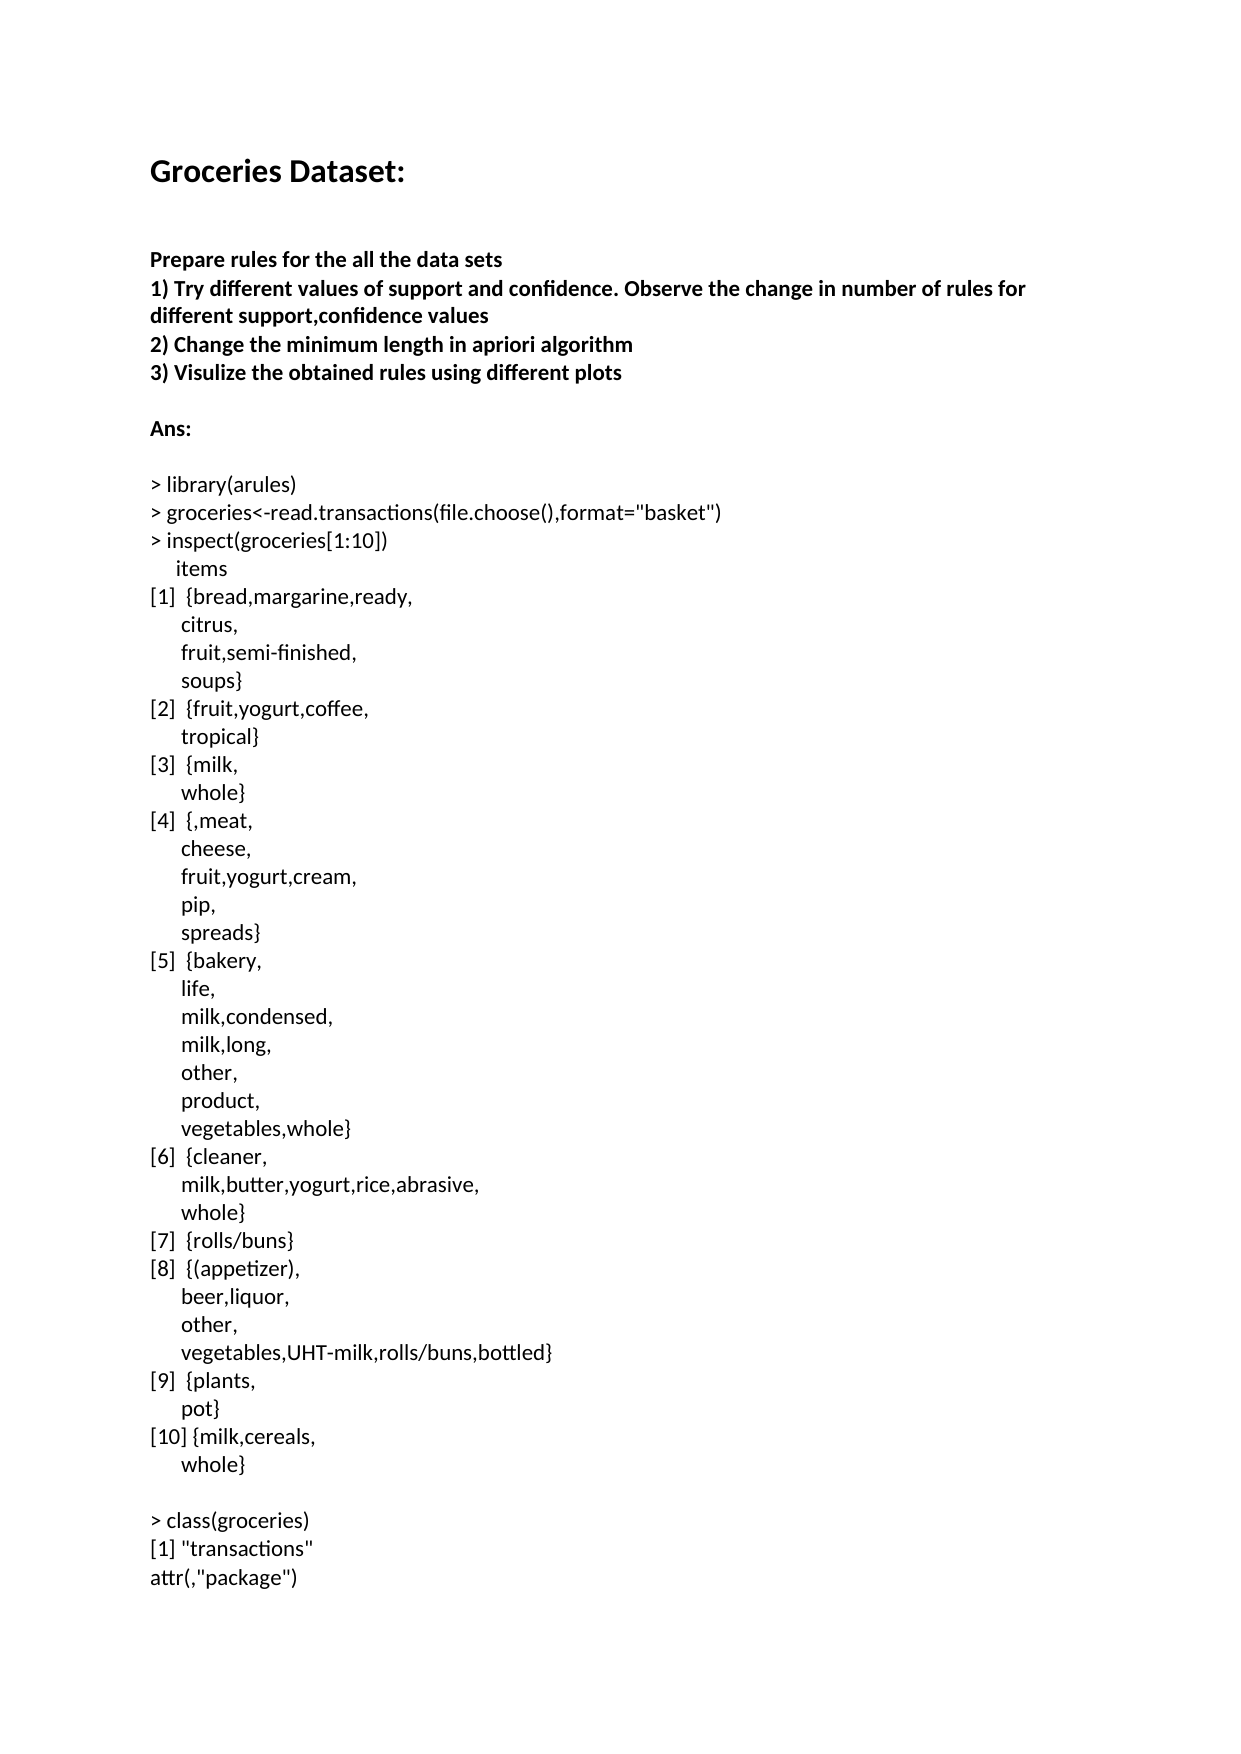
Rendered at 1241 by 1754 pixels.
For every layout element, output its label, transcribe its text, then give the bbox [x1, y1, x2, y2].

text > inspect(groceries[1:10]) [150, 526, 1090, 554]
text vegetables,UHT-milk,rolls/buns,bottled} [150, 1338, 1090, 1366]
text 1) Try different values of support and confidence. Observe the change in number of rules for different support,confidence values [150, 274, 1090, 330]
text > groceries<-read.transactions(file.choose(),format="basket") [150, 498, 1090, 526]
text vegetables,whole} [150, 1114, 1090, 1142]
text [4] {,meat, [150, 806, 1090, 834]
text whole} [150, 778, 1090, 806]
text soups} [150, 666, 1090, 694]
text citrus, [150, 610, 1090, 638]
text [7] {rolls/buns} [150, 1226, 1090, 1254]
text pot} [150, 1394, 1090, 1422]
text [2] {fruit,yogurt,coffee, [150, 694, 1090, 722]
text whole} [150, 1198, 1090, 1226]
text items [150, 554, 1090, 582]
text [5] {bakery, [150, 946, 1090, 974]
text milk,long, [150, 1030, 1090, 1058]
text Prepare rules for the all the data sets [150, 246, 1090, 274]
text milk,condensed, [150, 1002, 1090, 1030]
text attr(,"package") [150, 1563, 1090, 1591]
text [1] {bread,margarine,ready, [150, 582, 1090, 610]
text pip, [150, 890, 1090, 918]
text product, [150, 1086, 1090, 1114]
text tropical} [150, 722, 1090, 750]
text other, [150, 1058, 1090, 1086]
text life, [150, 974, 1090, 1002]
text beer,liquor, [150, 1282, 1090, 1310]
text milk,butter,yogurt,rice,abrasive, [150, 1170, 1090, 1198]
text [6] {cleaner, [150, 1142, 1090, 1170]
text spreads} [150, 918, 1090, 946]
text 2) Change the minimum length in apriori algorithm [150, 330, 1090, 358]
text [1] "transactions" [150, 1534, 1090, 1563]
text [9] {plants, [150, 1366, 1090, 1394]
text fruit,semi-finished, [150, 638, 1090, 666]
text [3] {milk, [150, 750, 1090, 778]
text whole} [150, 1451, 1090, 1478]
text other, [150, 1310, 1090, 1338]
text [8] {(appetizer), [150, 1254, 1090, 1282]
text Groceries Dataset: [150, 150, 1090, 191]
text cheese, [150, 834, 1090, 862]
text > class(groceries) [150, 1507, 1090, 1534]
text [10] {milk,cereals, [150, 1422, 1090, 1451]
text > library(arules) [150, 470, 1090, 498]
text 3) Visulize the obtained rules using different plots [150, 358, 1090, 386]
text Ans: [150, 414, 1090, 442]
text fruit,yogurt,cream, [150, 862, 1090, 890]
